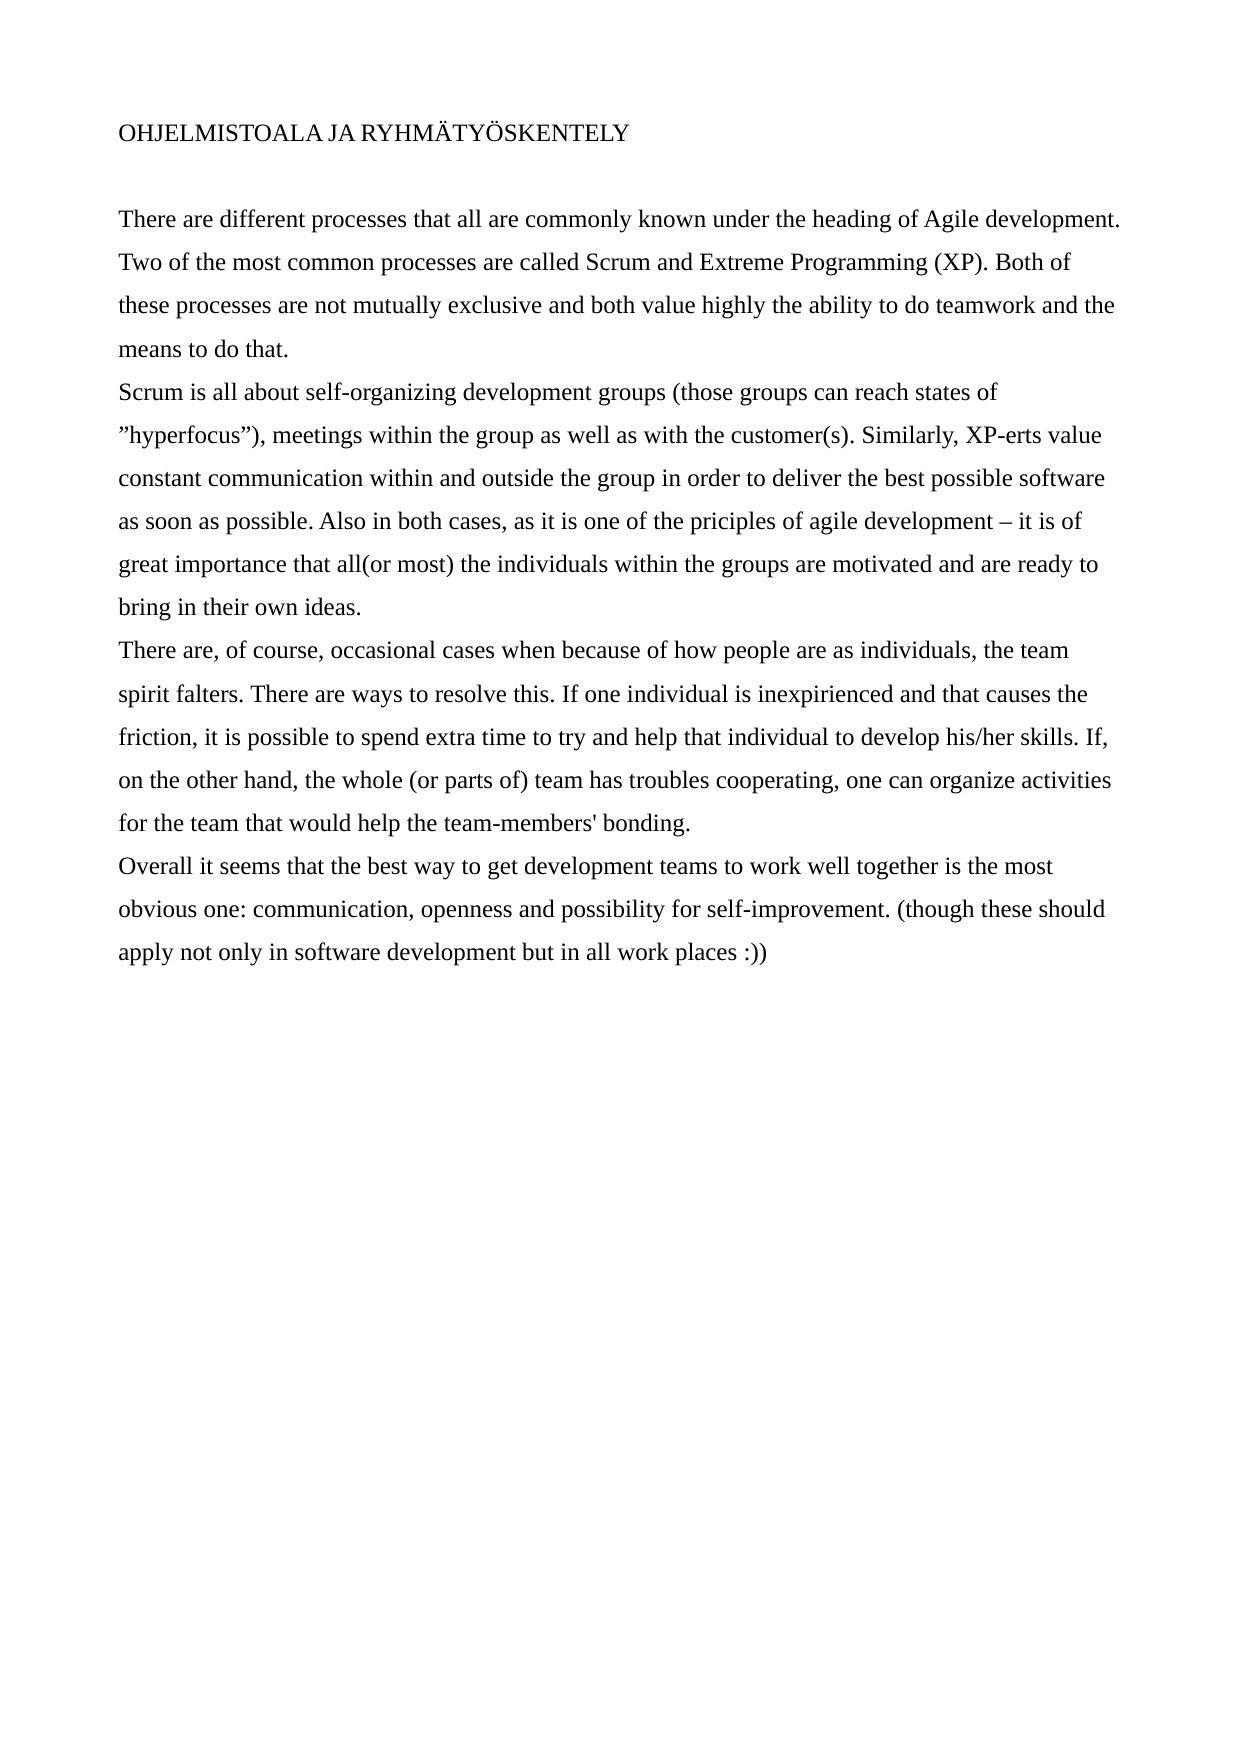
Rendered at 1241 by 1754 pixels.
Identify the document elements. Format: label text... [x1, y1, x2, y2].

text Overall it seems that the best way to get development teams to work well together is the most obvious one: communication, openness and possibility for self-improvement. (though these should apply not only in software development but in all work places :)) [118, 851, 1122, 966]
text Scrum is all about self-organizing development groups (those groups can reach states of ”hyperfocus”), meetings within the group as well as with the customer(s). Similarly, XP-erts value constant communication within and outside the group in order to deliver the best possible software as soon as possible. Also in both cases, as it is one of the priciples of agile development – it is of great importance that all(or most) the individuals within the groups are motivated and are ready to bring in their own ideas. [118, 377, 1122, 621]
text There are different processes that all are commonly known under the heading of Agile development. Two of the most common processes are called Scrum and Extreme Programming (XP). Both of these processes are not mutually exclusive and both value highly the ability to do teamwork and the means to do that. [118, 204, 1122, 362]
text OHJELMISTOALA JA RYHMÄTYÖSKENTELY [118, 118, 1122, 147]
text There are, of course, occasional cases when because of how people are as individuals, the team spirit falters. There are ways to resolve this. If one individual is inexpirienced and that causes the friction, it is possible to spend extra time to try and help that individual to develop his/her skills. If, on the other hand, the whole (or parts of) team has troubles cooperating, one can organize activities for the team that would help the team-members' bonding. [118, 636, 1122, 837]
